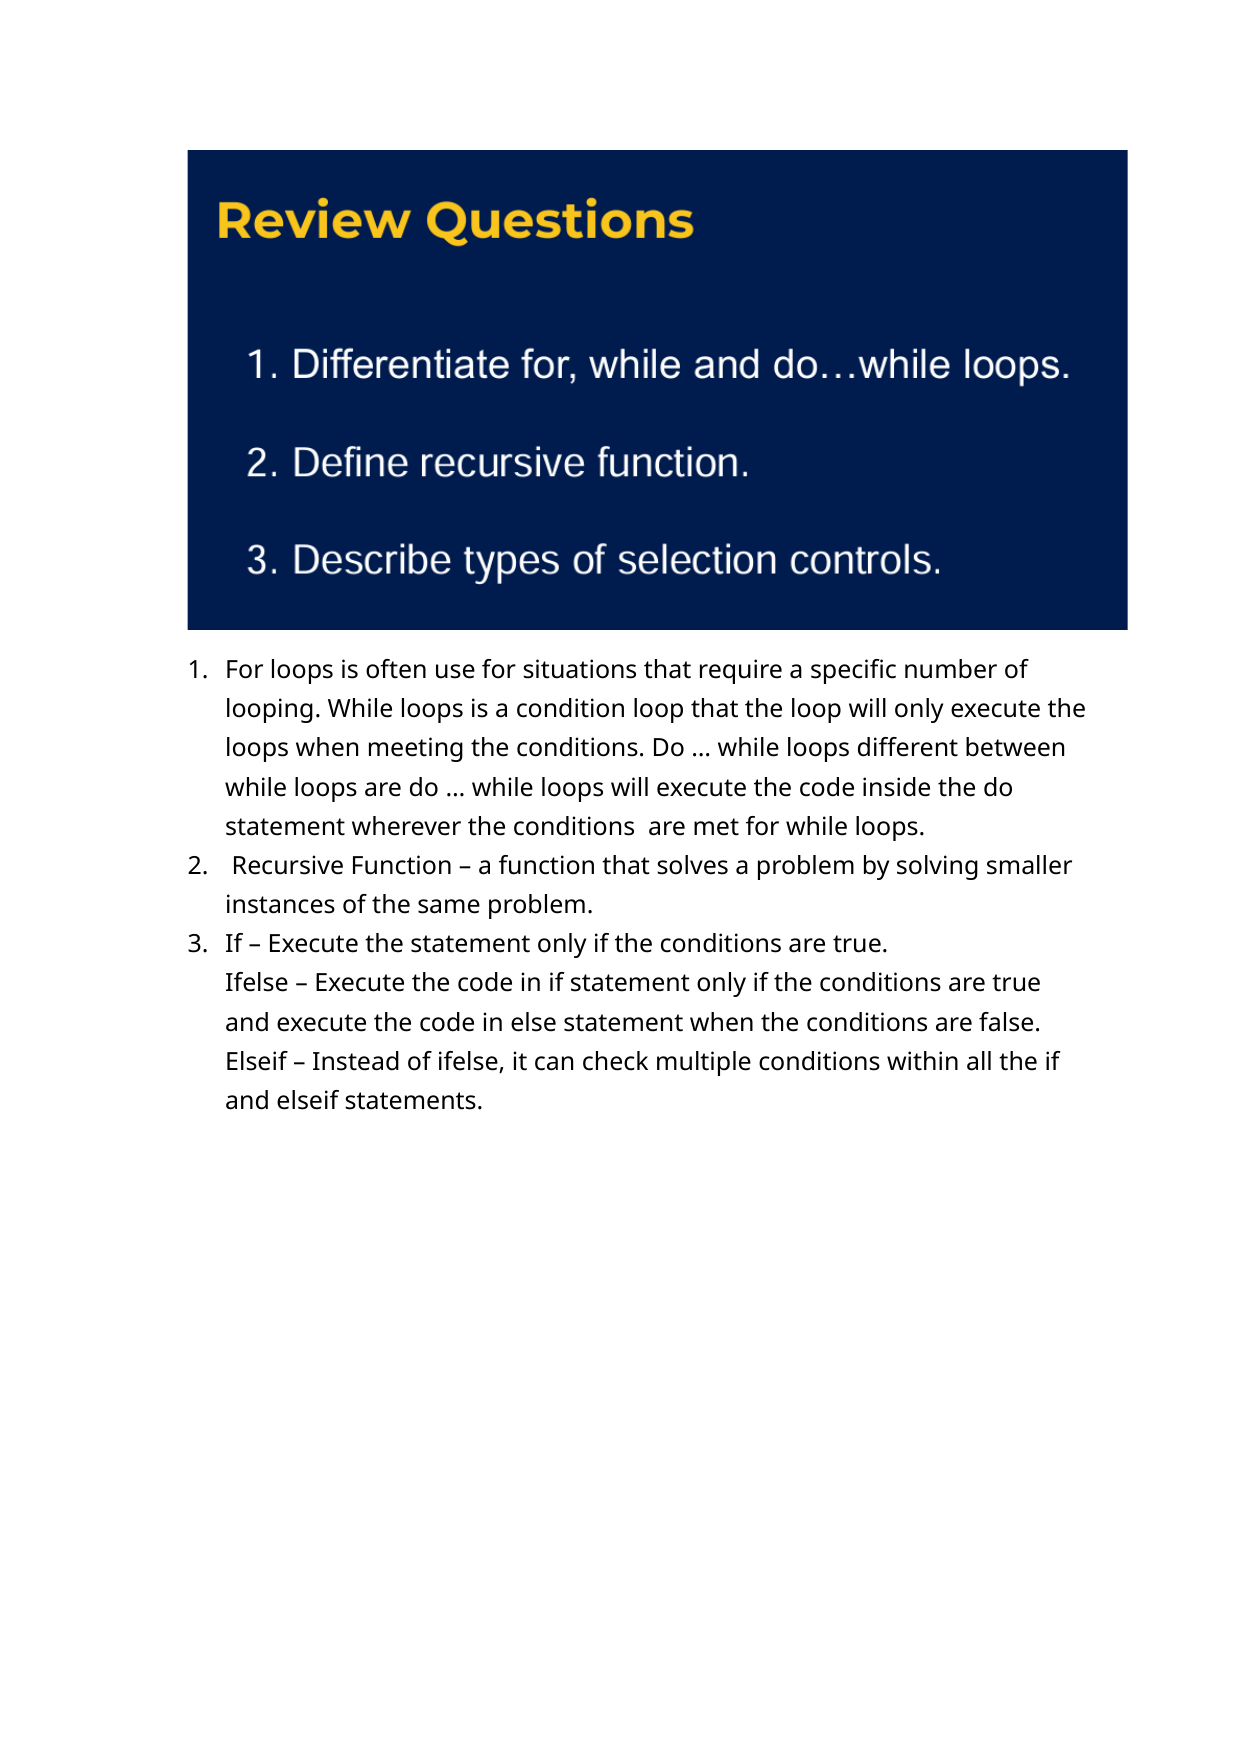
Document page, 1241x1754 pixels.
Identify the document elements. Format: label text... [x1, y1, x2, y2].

picture [187, 150, 1128, 630]
list Ifelse – Execute the code in if statement only if the conditions are true and execute the code in else statement when the conditions are false. [225, 965, 1090, 1038]
list Elseif – Instead of ifelse, it can check multiple conditions within all the if and elseif statements. [225, 1043, 1090, 1117]
list Recursive Function – a function that solves a problem by solving smaller instances of the same problem. [187, 848, 1090, 921]
list For loops is often use for situations that require a specific number of looping. While loops is a condition loop that the loop will only execute the loops when meeting the conditions. Do … while loops different between while loops are do … while loops will execute the code inside the do statement wherever the conditions are met for while loops. [187, 652, 1090, 842]
list If – Execute the statement only if the conditions are true. [187, 926, 1090, 960]
